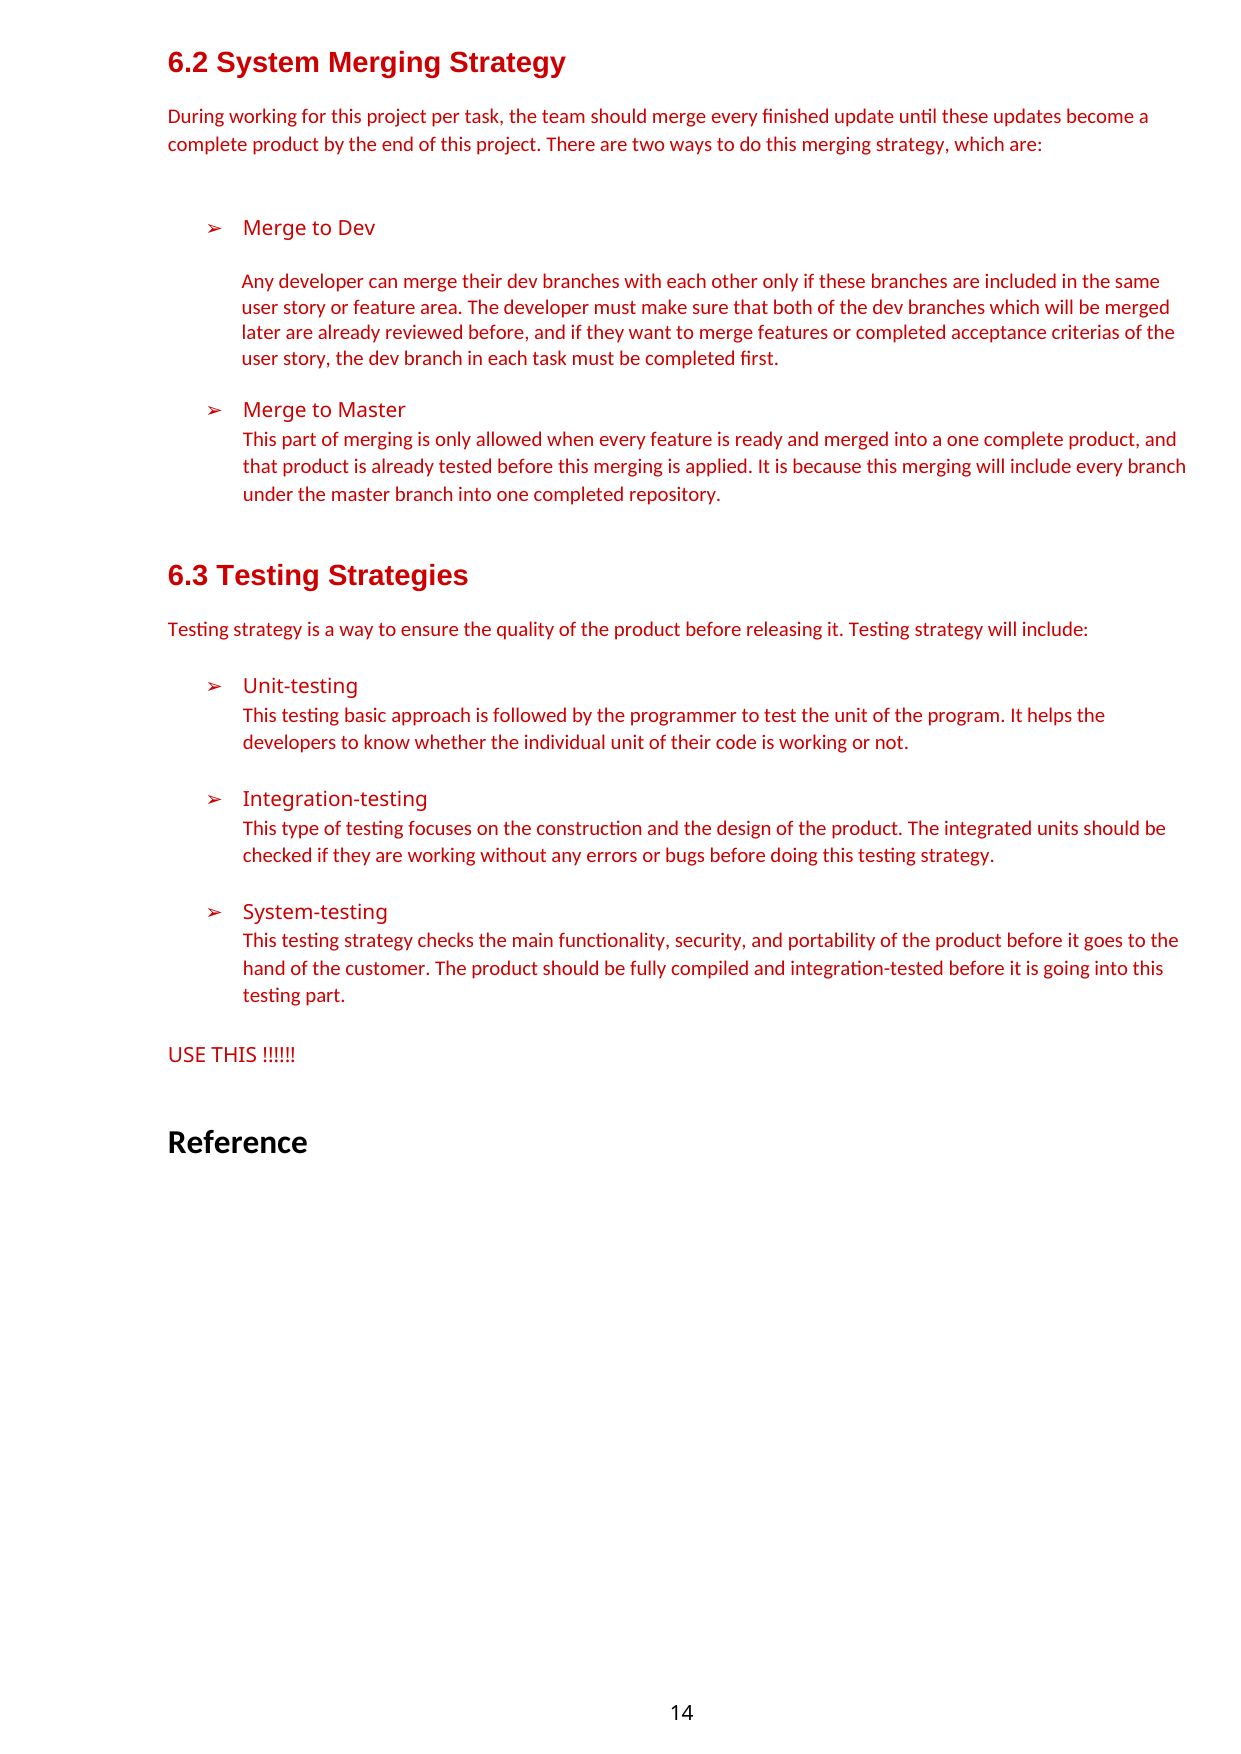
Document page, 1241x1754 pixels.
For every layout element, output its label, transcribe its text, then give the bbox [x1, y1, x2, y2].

list Merge to Master [205, 395, 1195, 424]
text This part of merging is only allowed when every feature is ready and merged into a one complete product, and that product is already tested before this merging is applied. It is because this merging will include every branch under the master branch into one completed repository. [243, 426, 1195, 506]
text This type of testing focuses on the construction and the design of the product. The integrated units should be checked if they are working without any errors or bugs before doing this testing strategy. [243, 815, 1195, 868]
subtitle Reference [168, 1121, 1195, 1162]
text This testing strategy checks the main functionality, security, and portability of the product before it goes to the hand of the customer. The product should be fully compiled and integration-tested before it is going into this testing part. [243, 928, 1195, 1008]
text Any developer can merge their dev branches with each other only if these branches are included in the same user story or feature area. The developer must make sure that both of the dev branches which will be merged later are already reviewed before, and if they want to merge features or completed acceptance criterias of the user story, the dev branch in each task must be completed first. [241, 269, 1195, 370]
subtitle 6.2 System Merging Strategy [168, 45, 1195, 78]
text USE THIS !!!!!! [168, 1041, 1195, 1069]
text Testing strategy is a way to ensure the quality of the product before releasing it. Testing strategy will include: [168, 617, 1195, 642]
list Integration-testing [205, 784, 1195, 813]
subtitle 6.3 Testing Strategies [168, 558, 1195, 592]
list Unit-testing [205, 671, 1195, 700]
text During working for this project per task, the team should merge every finished update until these updates become a complete product by the end of this project. There are two ways to do this merging strategy, which are: [168, 103, 1195, 156]
list Merge to Dev [205, 213, 1195, 241]
list System-testing [205, 897, 1195, 926]
text This testing basic approach is followed by the programmer to test the unit of the program. It helps the developers to know whether the individual unit of their code is working or not. [243, 702, 1195, 755]
